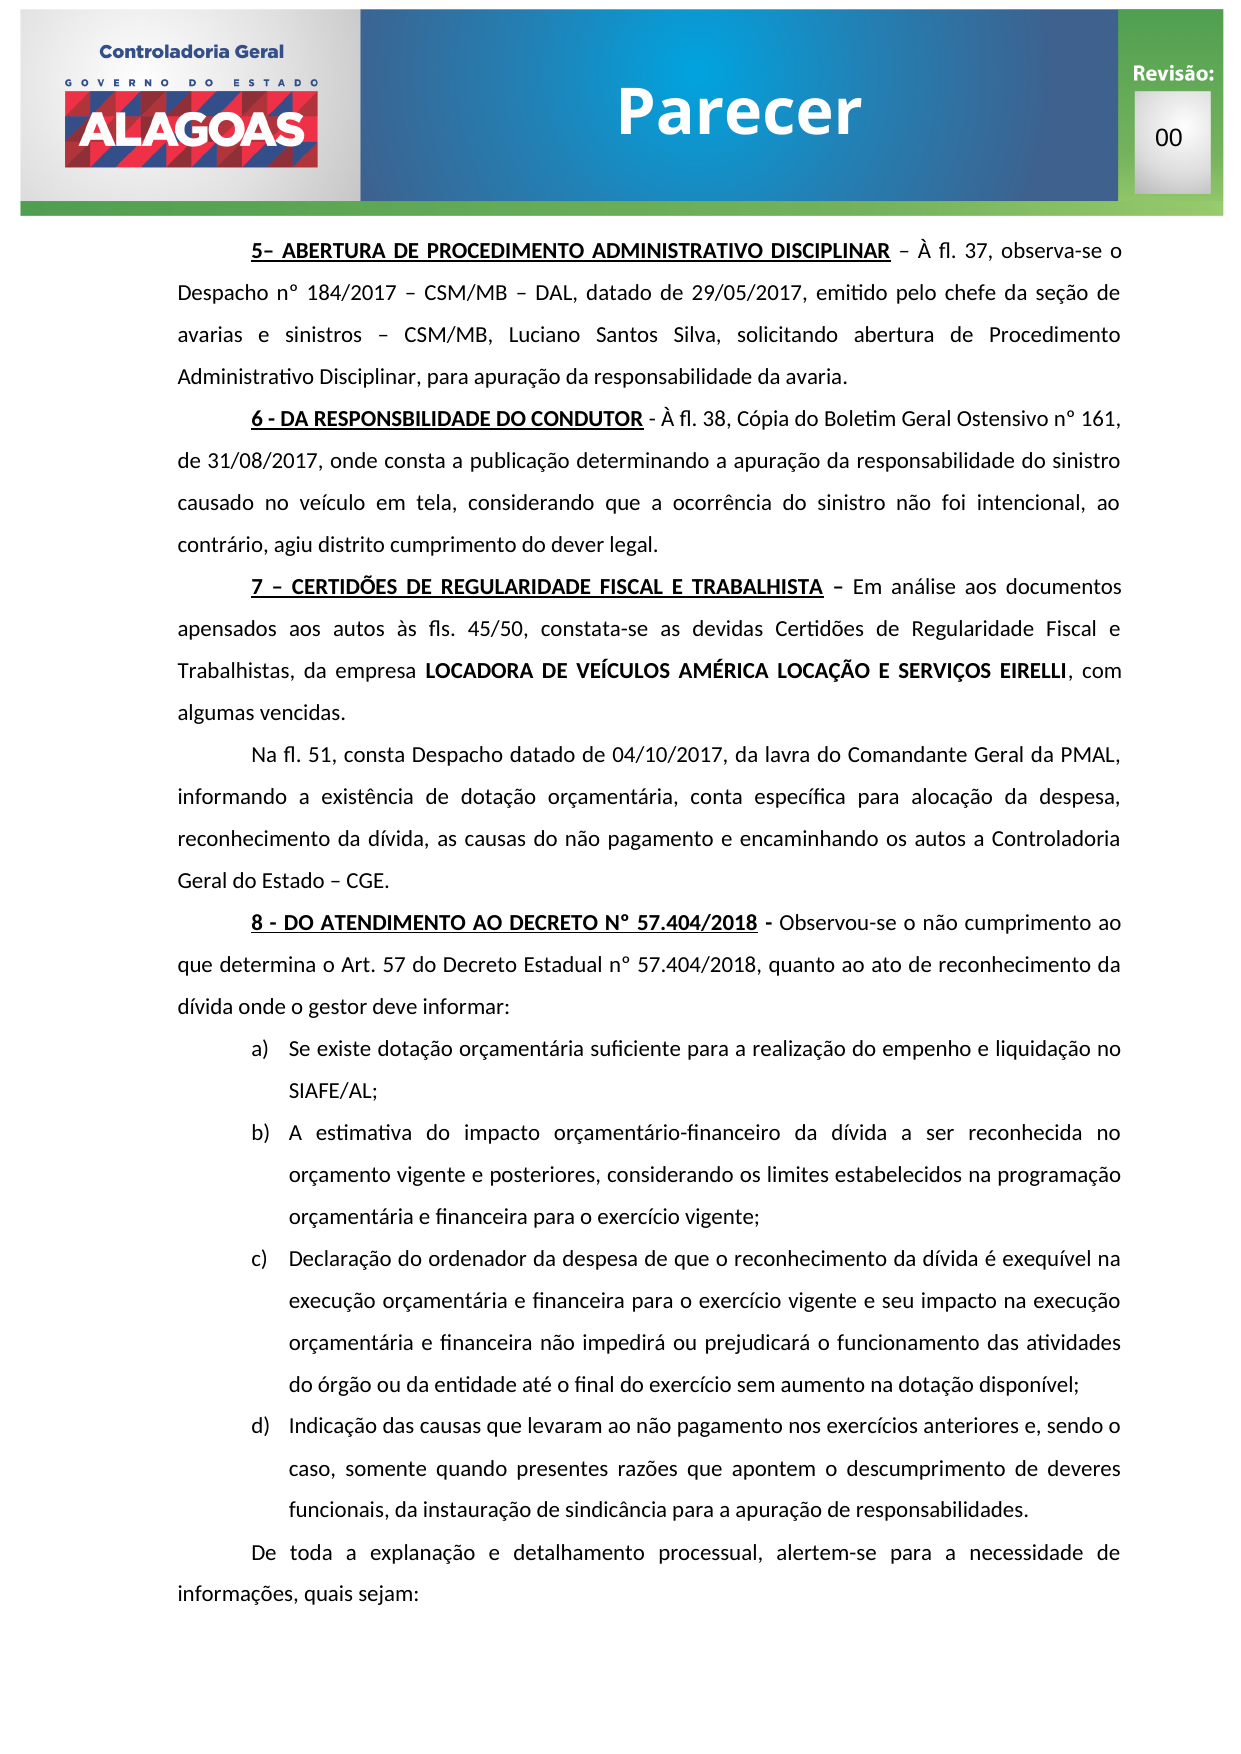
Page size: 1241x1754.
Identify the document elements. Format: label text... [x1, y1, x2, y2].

text 5– ABERTURA DE PROCEDIMENTO ADMINISTRATIVO DISCIPLINAR – À fl. 37, observa-se o Despacho nº 184/2017 – CSM/MB – DAL, datado de 29/05/2017, emitido pelo chefe da seção de avarias e sinistros – CSM/MB, Luciano Santos Silva, solicitando abertura de Procedimento Administrativo Disciplinar, para apuração da responsabilidade da avaria. [177, 236, 1122, 390]
list Declaração do ordenador da despesa de que o reconhecimento da dívida é exequível na execução orçamentária e financeira para o exercício vigente e seu impacto na execução orçamentária e financeira não impedirá ou prejudicará o funcionamento das atividades do órgão ou da entidade até o final do exercício sem aumento na dotação disponível; [251, 1244, 1122, 1398]
list A estimativa do impacto orçamentário-financeiro da dívida a ser reconhecida no orçamento vigente e posteriores, considerando os limites estabelecidos na programação orçamentária e financeira para o exercício vigente; [251, 1118, 1122, 1230]
text 8 - DO ATENDIMENTO AO DECRETO Nº 57.404/2018 - Observou-se o não cumprimento ao que determina o Art. 57 do Decreto Estadual nº 57.404/2018, quanto ao ato de reconhecimento da dívida onde o gestor deve informar: [177, 908, 1122, 1020]
list Indicação das causas que levaram ao não pagamento nos exercícios anteriores e, sendo o caso, somente quando presentes razões que apontem o descumprimento de deveres funcionais, da instauração de sindicância para a apuração de responsabilidades. [251, 1412, 1122, 1524]
text 7 – CERTIDÕES DE REGULARIDADE FISCAL E TRABALHISTA – Em análise aos documentos apensados aos autos às fls. 45/50, constata-se as devidas Certidões de Regularidade Fiscal e Trabalhistas, da empresa LOCADORA DE VEÍCULOS AMÉRICA LOCAÇÃO E SERVIÇOS EIRELLI, com algumas vencidas. [177, 572, 1122, 726]
picture [20, 9, 1224, 216]
text 6 - DA RESPONSBILIDADE DO CONDUTOR - À fl. 38, Cópia do Boletim Geral Ostensivo nº 161, de 31/08/2017, onde consta a publicação determinando a apuração da responsabilidade do sinistro causado no veículo em tela, considerando que a ocorrência do sinistro não foi intencional, ao contrário, agiu distrito cumprimento do dever legal. [177, 404, 1122, 558]
text De toda a explanação e detalhamento processual, alertem-se para a necessidade de informações, quais sejam: [177, 1538, 1122, 1608]
list Na fl. 51, consta Despacho datado de 04/10/2017, da lavra do Comandante Geral da PMAL, informando a existência de dotação orçamentária, conta específica para alocação da despesa, reconhecimento da dívida, as causas do não pagamento e encaminhando os autos a Controladoria Geral do Estado – CGE. [177, 740, 1122, 894]
list Se existe dotação orçamentária suficiente para a realização do empenho e liquidação no SIAFE/AL; [251, 1034, 1122, 1104]
